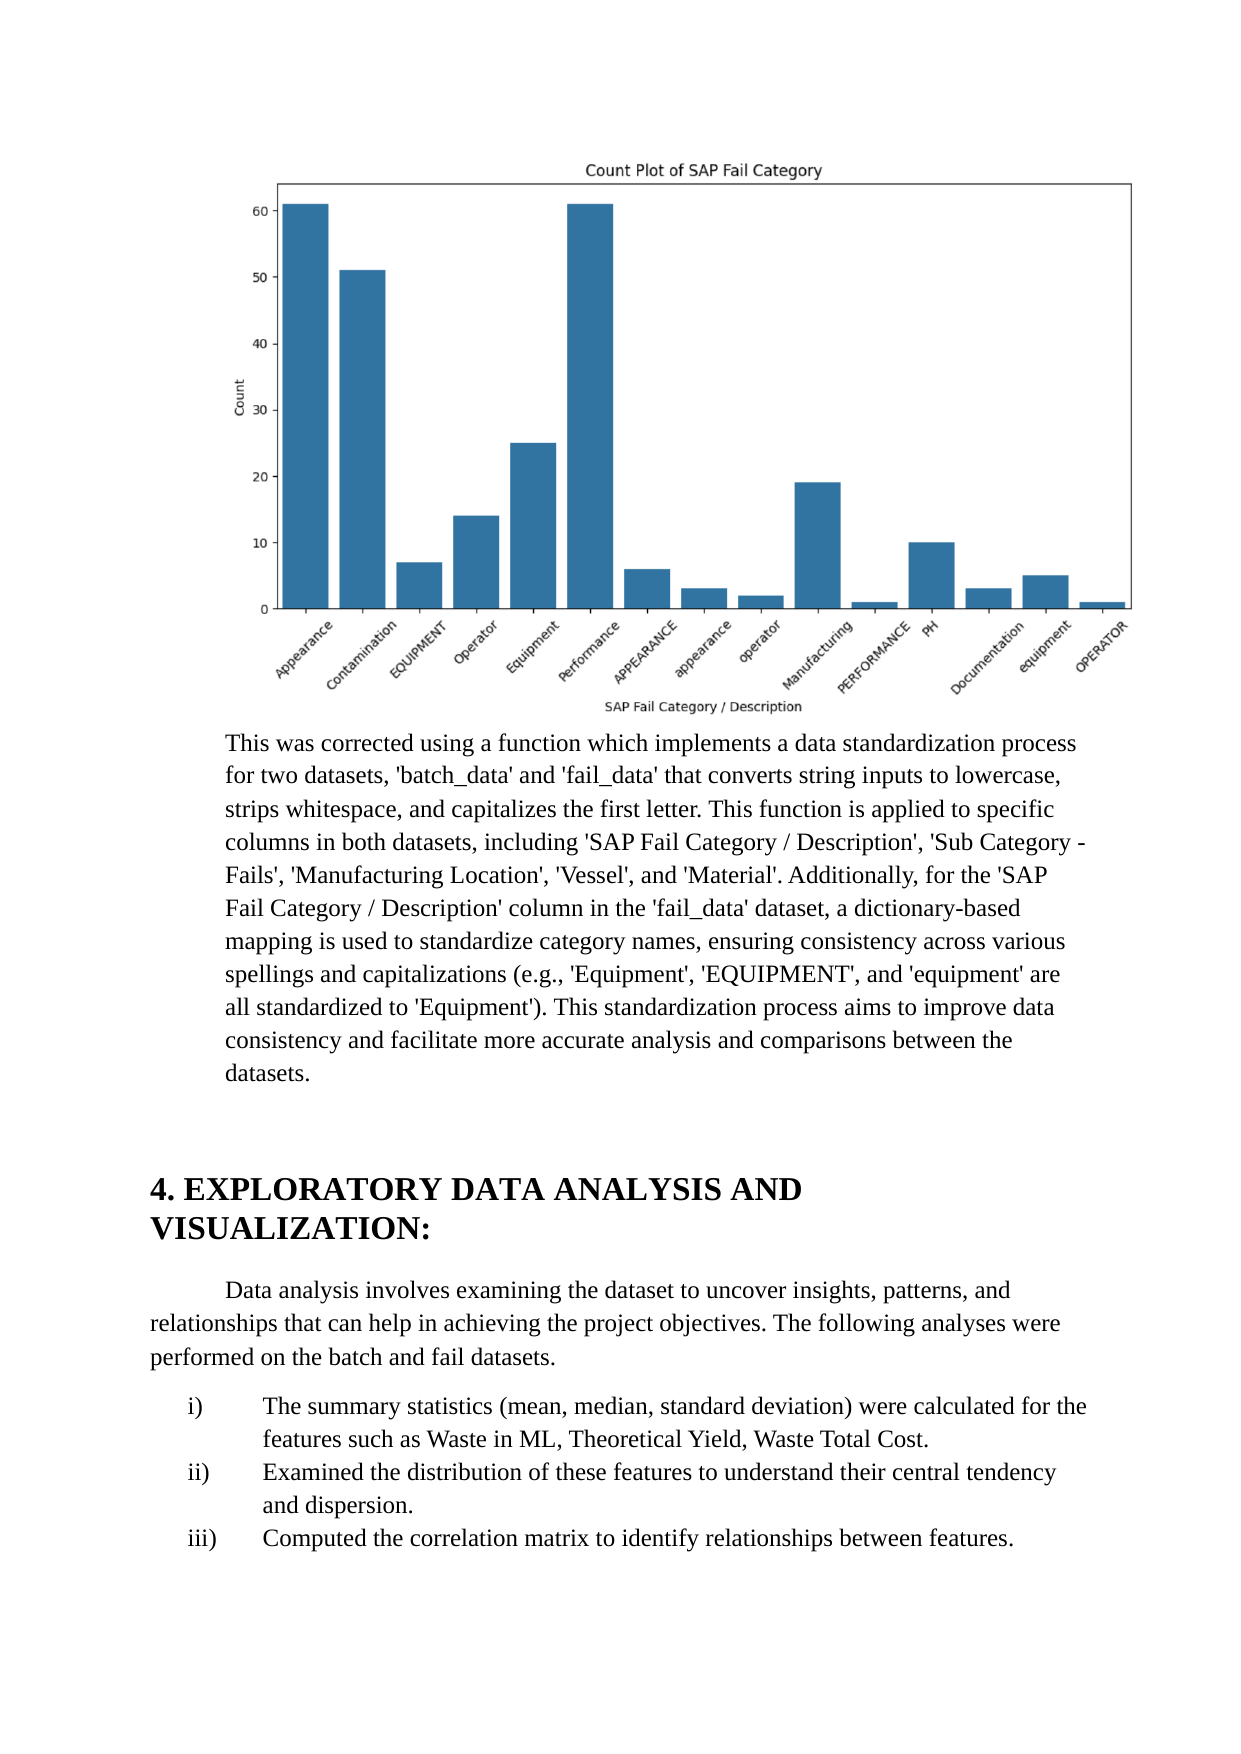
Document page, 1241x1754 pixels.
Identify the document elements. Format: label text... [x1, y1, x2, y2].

picture [225, 150, 1166, 723]
list The summary statistics (mean, median, standard deviation) were calculated for the features such as Waste in ML, Theoretical Yield, Waste Total Cost. [187, 1391, 1090, 1453]
text 4. EXPLORATORY DATA ANALYSIS AND VISUALIZATION: [150, 1170, 1090, 1246]
list This was corrected using a function which implements a data standardization process for two datasets, 'batch_data' and 'fail_data' that converts string inputs to lowercase, strips whitespace, and capitalizes the first letter. This function is applied to specific columns in both datasets, including 'SAP Fail Category / Description', 'Sub Category - Fails', 'Manufacturing Location', 'Vessel', and 'Material'. Additionally, for the 'SAP Fail Category / Description' column in the 'fail_data' dataset, a dictionary-based mapping is used to standardize category names, ensuring consistency across various spellings and capitalizations (e.g., 'Equipment', 'EQUIPMENT', and 'equipment' are all standardized to 'Equipment'). This standardization process aims to improve data consistency and facilitate more accurate analysis and comparisons between the datasets. [225, 728, 1090, 1087]
text Data analysis involves examining the dataset to uncover insights, patterns, and relationships that can help in achieving the project objectives. The following analyses were performed on the batch and fail datasets. [150, 1276, 1090, 1370]
list Computed the correlation matrix to identify relationships between features. [187, 1523, 1090, 1552]
list Examined the distribution of these features to understand their central tendency and dispersion. [187, 1457, 1090, 1519]
